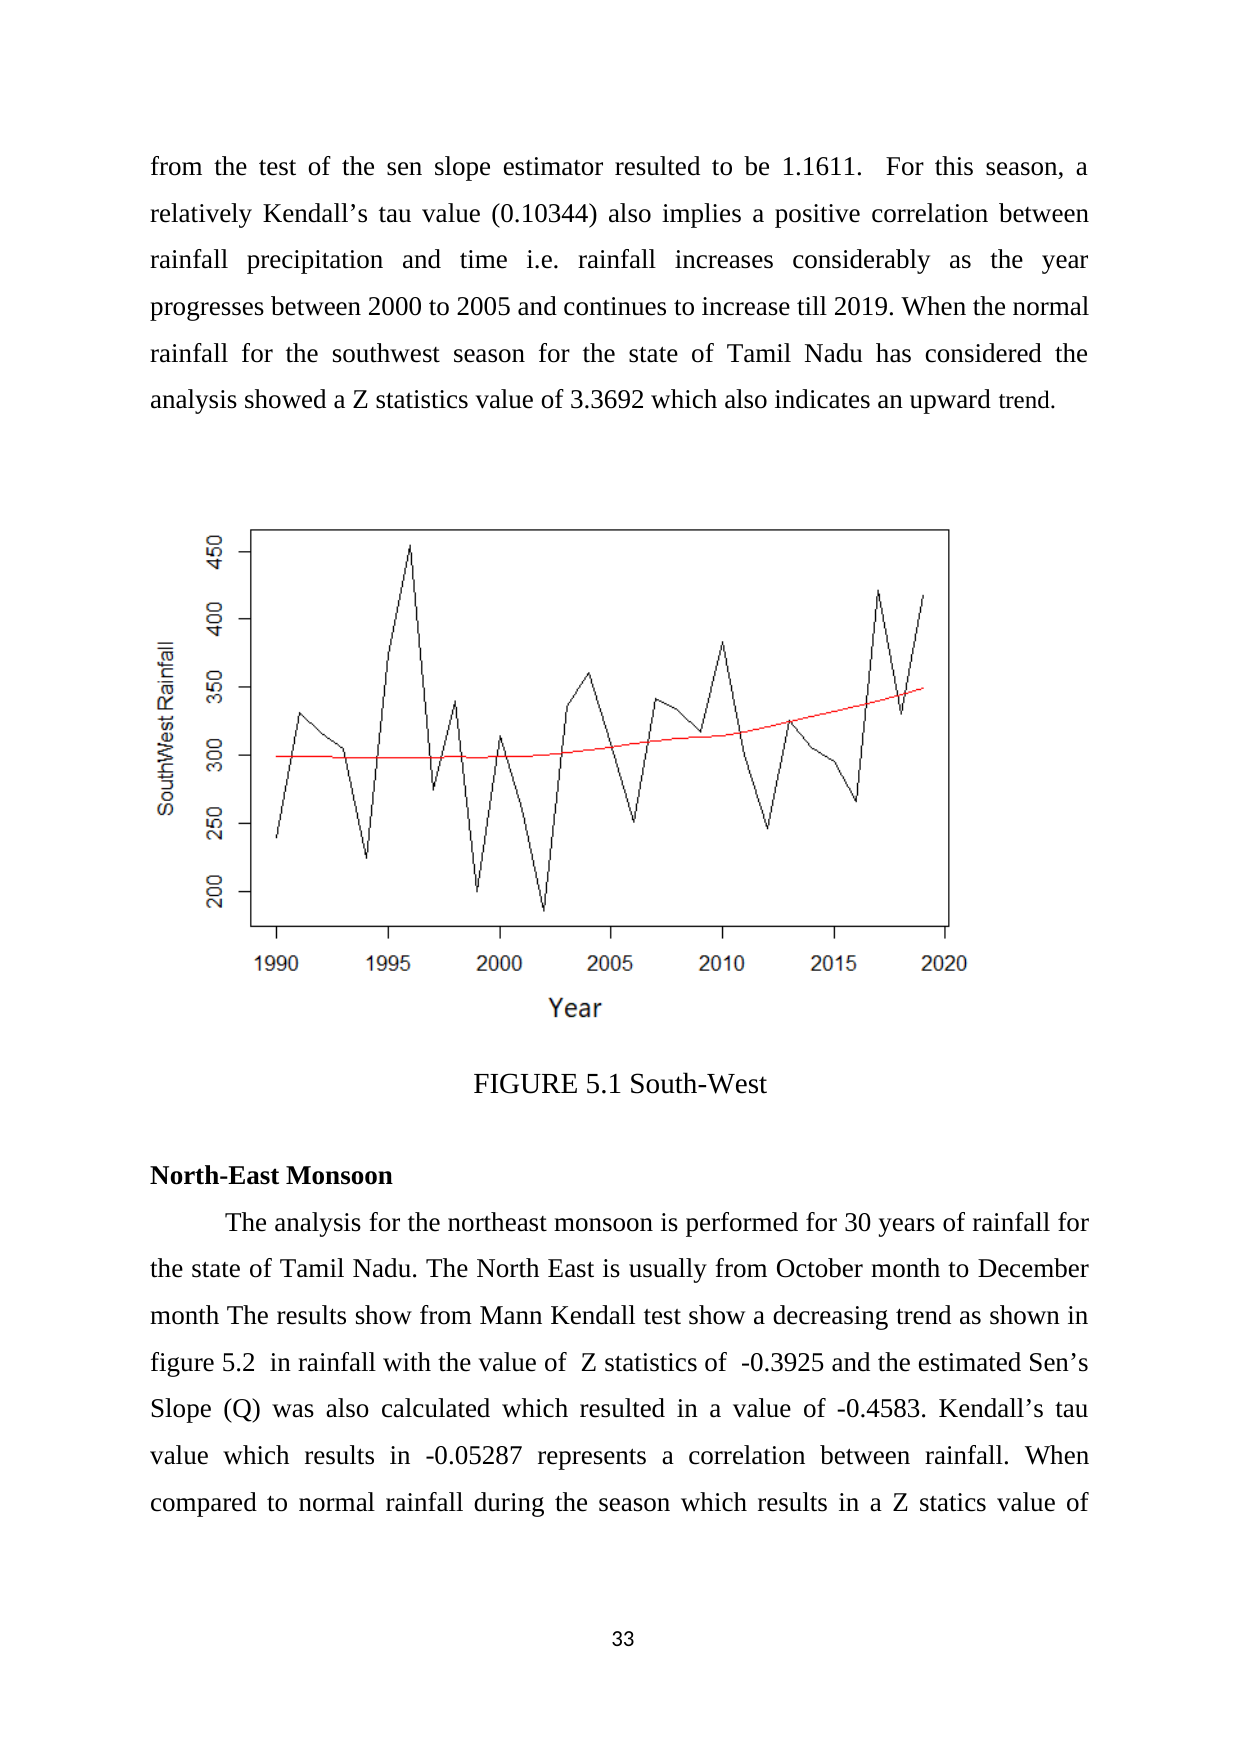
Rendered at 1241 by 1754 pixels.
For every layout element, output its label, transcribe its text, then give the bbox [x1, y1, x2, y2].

picture [150, 430, 1001, 1052]
text North-East Monsoon [150, 1159, 1090, 1190]
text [150, 150, 1090, 414]
text FIGURE 5.1 South-West [150, 1066, 1090, 1099]
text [150, 1206, 1090, 1517]
